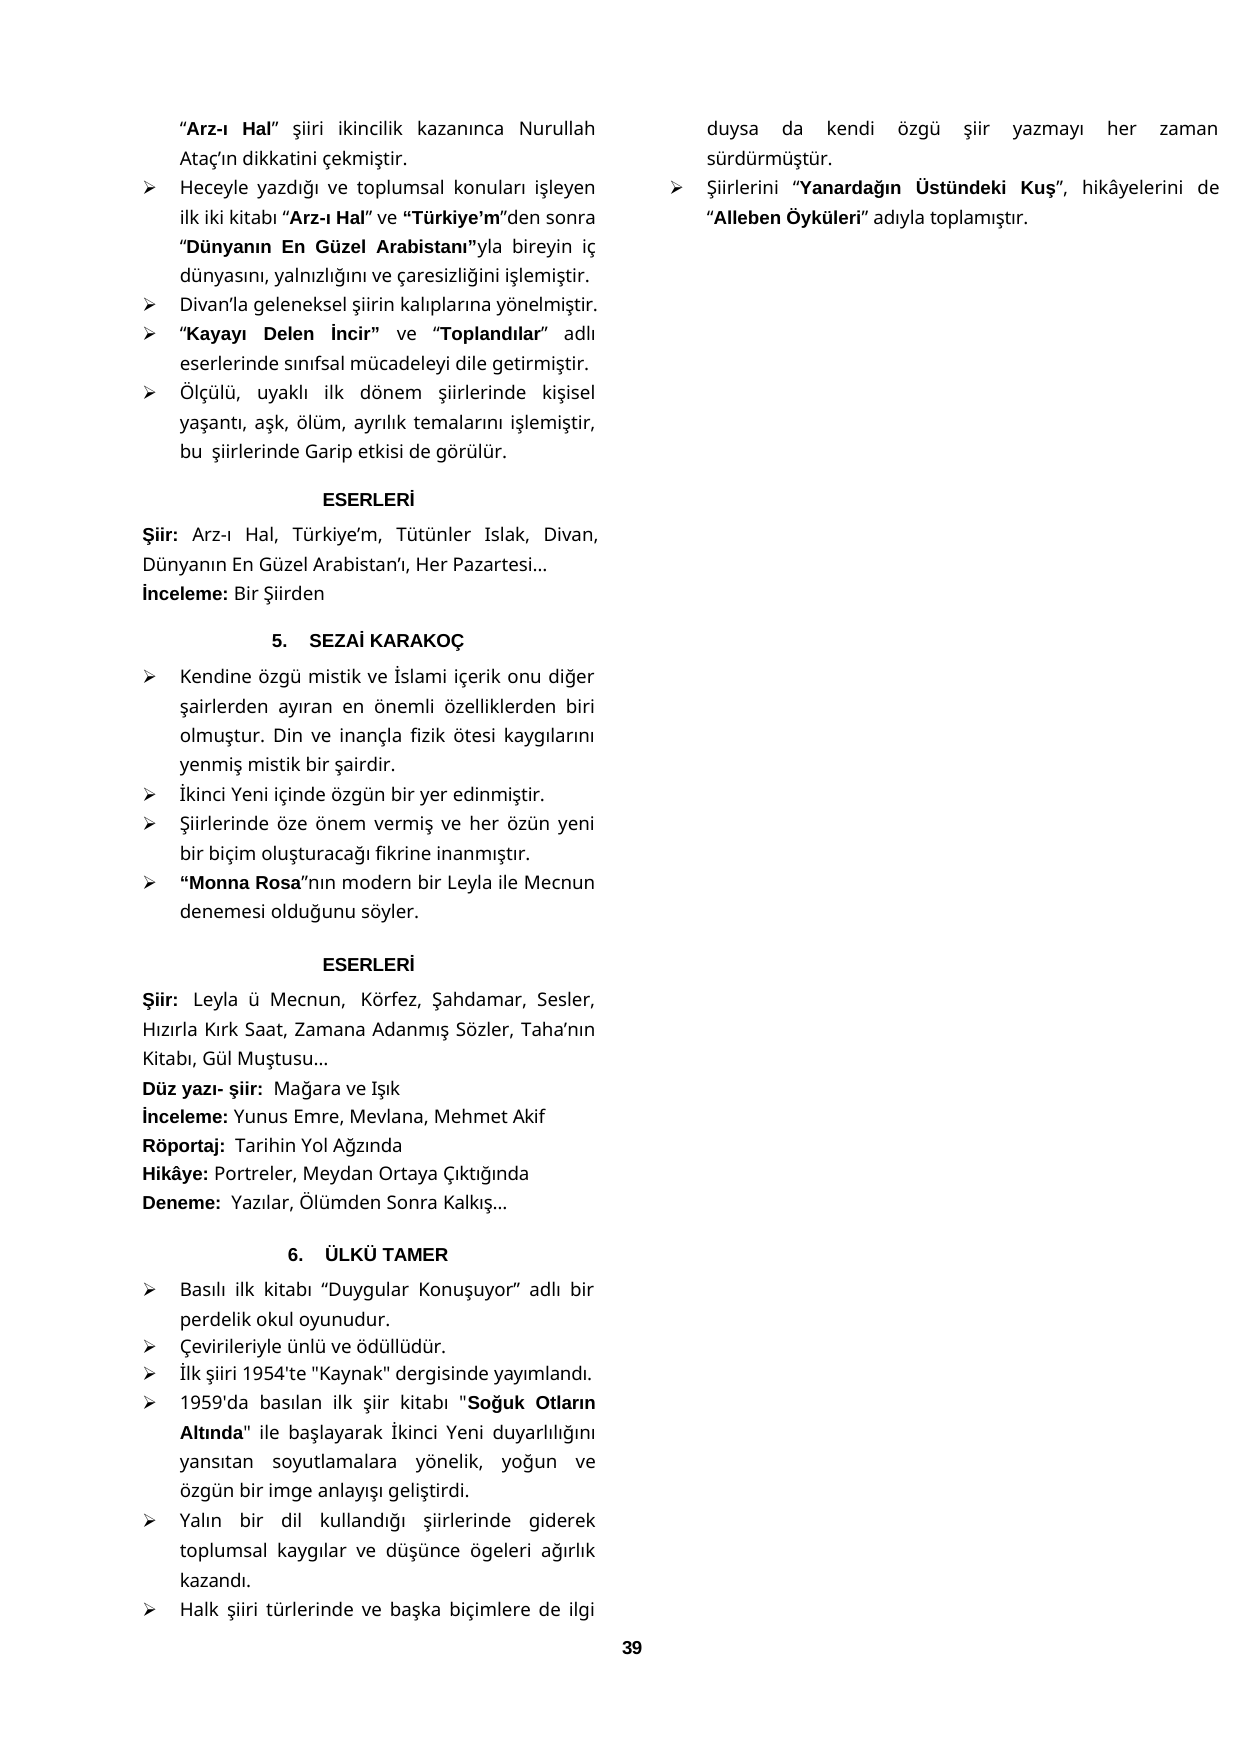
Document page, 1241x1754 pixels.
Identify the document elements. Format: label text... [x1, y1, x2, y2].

list Divan’la geleneksel şiirin kalıplarına yönelmiştir. [142, 292, 600, 317]
list Ölçülü, uyaklı ilk dönem şiirlerinde kişisel yaşantı, aşk, ölüm, ayrılık temalarını işlemiştir, bu şiirlerinde Garip etkisi de görülür. [142, 380, 596, 464]
text İnceleme: Yunus Emre, Mevlana, Mehmet Akif [142, 1103, 600, 1129]
list İkinci Yeni içinde özgün bir yer edinmiştir. [142, 781, 600, 807]
list Şiirlerinde öze önem vermiş ve her özün yeni bir biçim oluşturacağı fikrine inanmıştır. [142, 811, 595, 865]
text “Arz-ı Hal” şiiri ikincilik kazanınca Nurullah Ataç’ın dikkatini çekmiştir. [179, 116, 596, 171]
text Röportaj: Tarihin Yol Ağzında [142, 1132, 600, 1158]
subtitle ESERLERİ [137, 954, 600, 975]
subtitle ESERLERİ [137, 489, 600, 510]
text Düz yazı- şiir: Mağara ve Işık [142, 1075, 600, 1100]
list Yalın bir dil kullandığı şiirlerinde giderek toplumsal kaygılar ve düşünce ögeleri ağırlık kazandı. [142, 1508, 596, 1592]
list Halk şiiri türlerinde ve başka biçimlere de ilgi duysa da kendi özgü şiir yazmayı her zaman sürdürmüştür. [142, 1596, 596, 1622]
list “Kayayı Delen İncir” ve “Toplandılar” adlı eserlerinde sınıfsal mücadeleyi dile getirmiştir. [142, 320, 596, 375]
list Çevirileriyle ünlü ve ödüllüdür. [142, 1336, 600, 1357]
list Şiirlerini “Yanardağın Üstündeki Kuş”, hikâyelerini de “Alleben Öyküleri” adıyla toplamıştır. [669, 175, 1219, 229]
list Heceyle yazdığı ve toplumsal konuları işleyen ilk iki kitabı “Arz-ı Hal” ve “Türkiye’m”den sonra “Dünyanın En Güzel Arabistanı”yla bireyin iç dünyasını, yalnızlığını ve çaresizliğini işlemiştir. [142, 175, 596, 288]
text Deneme: Yazılar, Ölümden Sonra Kalkış… [142, 1189, 600, 1215]
list 1959'da basılan ilk şiir kitabı "Soğuk Otların Altında" ile başlayarak İkinci Yeni duyarlılığını yansıtan soyutlamalara yönelik, yoğun ve özgün bir imge anlayışı geliştirdi. [142, 1390, 596, 1503]
subtitle SEZAİ KARAKOÇ [272, 630, 600, 652]
list “Monna Rosa”nın modern bir Leyla ile Mecnun denemesi olduğunu söyler. [142, 869, 595, 924]
text Şiir: Leyla ü Mecnun, Körfez, Şahdamar, Sesler, Hızırla Kırk Saat, Zamana Adanmış Sözler, Taha’nın Kitabı, Gül Muştusu… [142, 987, 596, 1071]
list Kendine özgü mistik ve İslami içerik onu diğer şairlerden ayıran en önemli özelliklerden biri olmuştur. Din ve inançla fizik ötesi kaygılarını yenmiş mistik bir şairdir. [142, 664, 595, 777]
text Şiir: Arz-ı Hal, Türkiye’m, Tütünler Islak, Divan, Dünyanın En Güzel Arabistan’ı, Her Pazartesi… İnceleme: Bir Şiirden [142, 522, 600, 606]
subtitle ÜLKÜ TAMER [288, 1244, 600, 1265]
text Hikâye: Portreler, Meydan Ortaya Çıktığında [142, 1161, 600, 1186]
list Basılı ilk kitabı “Duygular Konuşuyor” adlı bir perdelik okul oyunudur. [142, 1277, 595, 1332]
list Halk şiiri türlerinde ve başka biçimlere de ilgi duysa da kendi özgü şiir yazmayı her zaman sürdürmüştür. [669, 116, 1219, 171]
list İlk şiiri 1954'te "Kaynak" dergisinde yayımlandı. [142, 1361, 600, 1386]
